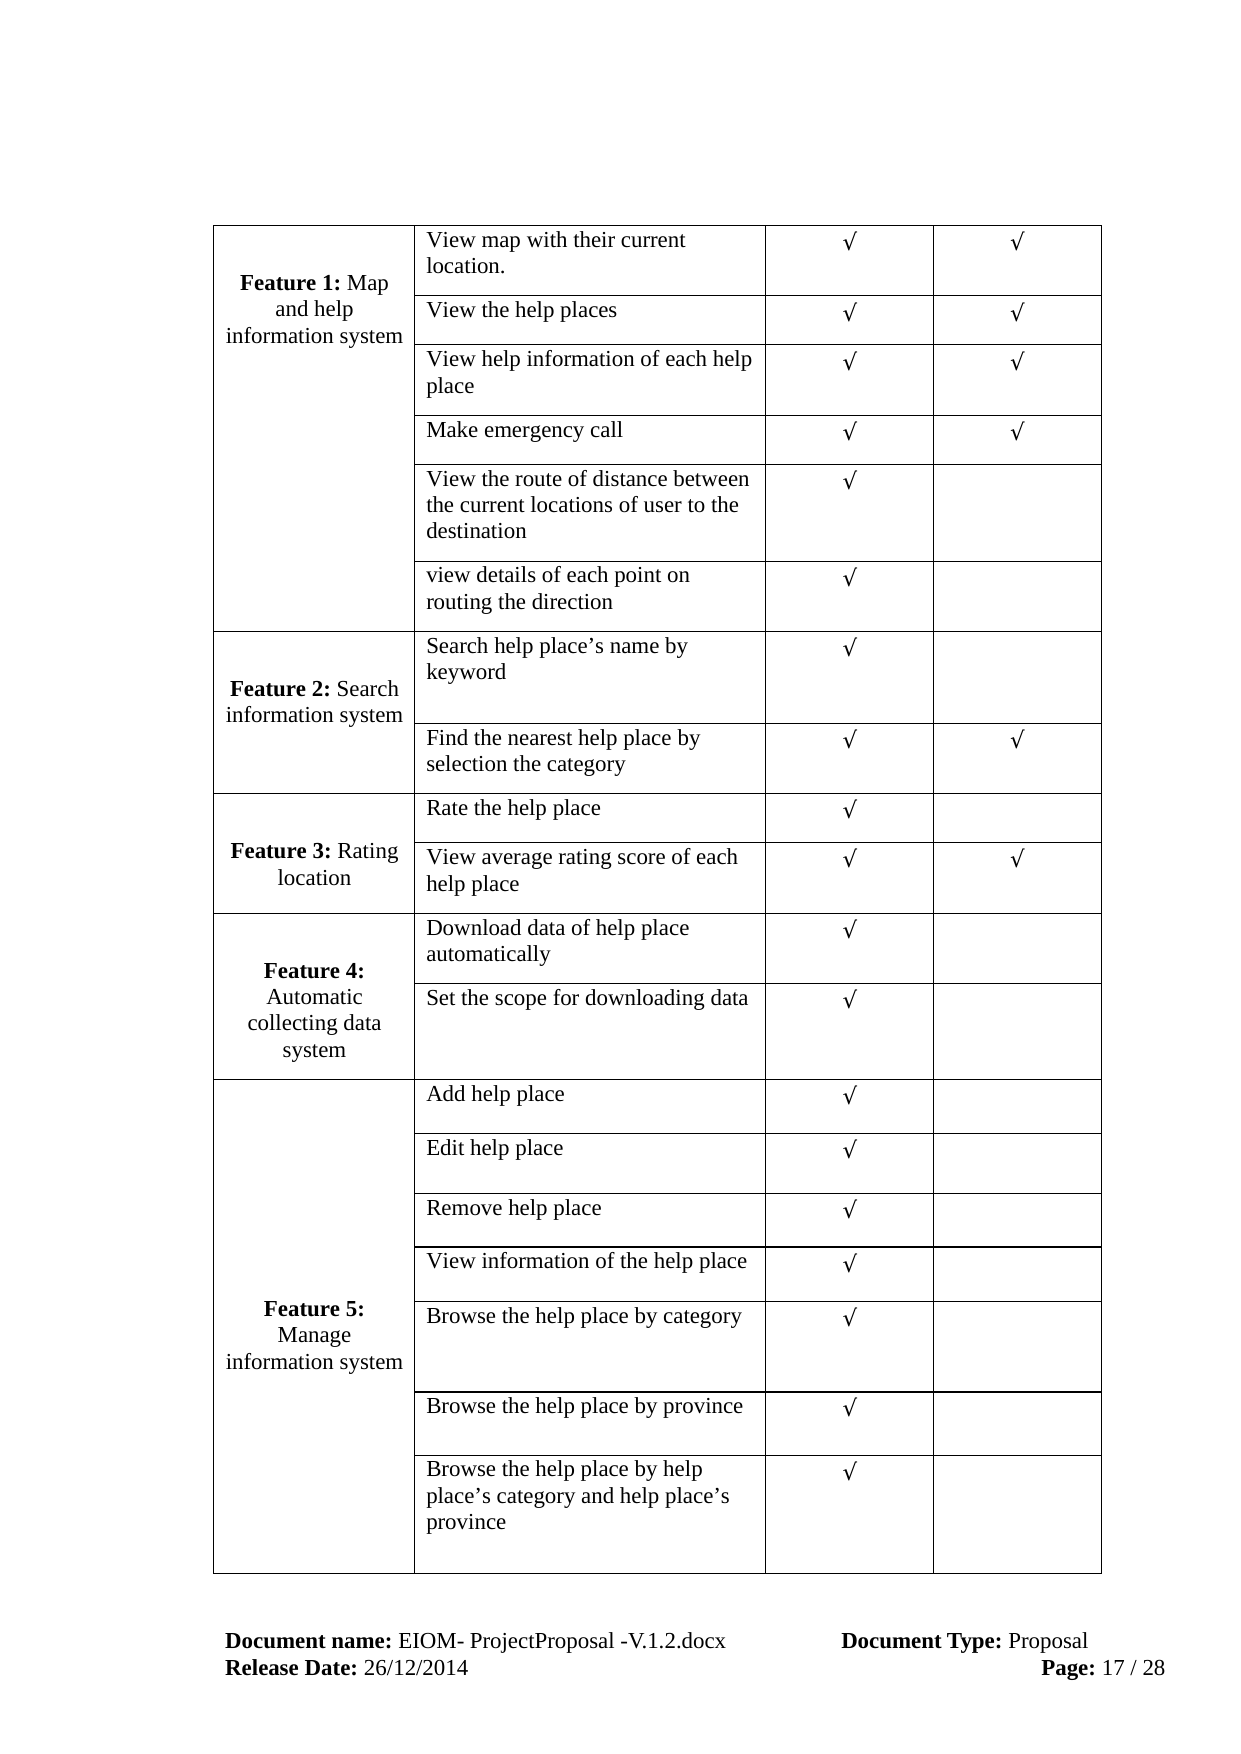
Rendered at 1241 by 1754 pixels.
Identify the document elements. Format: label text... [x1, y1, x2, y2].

table_cell √ [934, 345, 1101, 415]
table_cell √ [766, 562, 933, 631]
table_cell √ [934, 843, 1101, 913]
table_cell [934, 794, 1101, 842]
table_cell Feature 5: Manage information system [214, 1080, 414, 1573]
table_cell Make emergency call [415, 416, 765, 464]
table_cell √ [766, 226, 933, 295]
table_cell View average rating score of each help place [415, 843, 765, 913]
table_cell Search help place’s name by keyword [415, 632, 765, 723]
table_cell [934, 1134, 1101, 1193]
table_cell √ [934, 226, 1101, 295]
table_cell Rate the help place [415, 794, 765, 842]
table_cell Find the nearest help place by selection the category [415, 724, 765, 793]
table_cell √ [766, 1134, 933, 1193]
table_cell √ [766, 1456, 933, 1573]
table_cell √ [766, 1393, 933, 1454]
table_cell [934, 1456, 1101, 1573]
table_cell Edit help place [415, 1134, 765, 1193]
table_cell √ [766, 843, 933, 913]
table_cell [934, 984, 1101, 1079]
table_cell √ [766, 1302, 933, 1391]
table_cell √ [766, 794, 933, 842]
table_cell [934, 914, 1101, 983]
table_cell View map with their current location. [415, 226, 765, 295]
table_cell Feature 4: Automatic collecting data system [214, 914, 414, 1079]
table_cell √ [934, 416, 1101, 464]
table_cell View information of the help place [415, 1248, 765, 1301]
table_cell √ [934, 724, 1101, 793]
table_cell Add help place [415, 1080, 765, 1133]
table_cell √ [766, 1194, 933, 1246]
table_cell View the route of distance between the current locations of user to the destination [415, 465, 765, 561]
table_cell √ [766, 465, 933, 561]
table_cell Feature 2: Search information system [214, 632, 414, 793]
table_cell Remove help place [415, 1194, 765, 1246]
table_cell View help information of each help place [415, 345, 765, 415]
table_cell [934, 1194, 1101, 1246]
table_cell Browse the help place by help place’s category and help place’s province [415, 1456, 765, 1573]
table_cell [934, 1302, 1101, 1391]
table_cell Feature 1: Map and help information system [214, 226, 414, 631]
table_cell View the help places [415, 296, 765, 344]
table_cell √ [766, 632, 933, 723]
table_cell √ [766, 1248, 933, 1301]
table_cell √ [766, 296, 933, 344]
table_cell [934, 1080, 1101, 1133]
table_cell √ [766, 416, 933, 464]
table_cell √ [766, 984, 933, 1079]
table_cell Feature 3: Rating location [214, 794, 414, 913]
table_cell [934, 465, 1101, 561]
table_cell Set the scope for downloading data [415, 984, 765, 1079]
table_cell view details of each point on routing the direction [415, 562, 765, 631]
table_cell [934, 632, 1101, 723]
table_cell [934, 562, 1101, 631]
table_cell √ [766, 345, 933, 415]
table_cell √ [766, 1080, 933, 1133]
table_cell Browse the help place by province [415, 1393, 765, 1454]
table_cell [934, 1248, 1101, 1301]
table_cell Download data of help place automatically [415, 914, 765, 983]
table_cell Browse the help place by category [415, 1302, 765, 1391]
table_cell [934, 1393, 1101, 1454]
table_cell √ [766, 724, 933, 793]
table_cell √ [934, 296, 1101, 344]
table_cell √ [766, 914, 933, 983]
